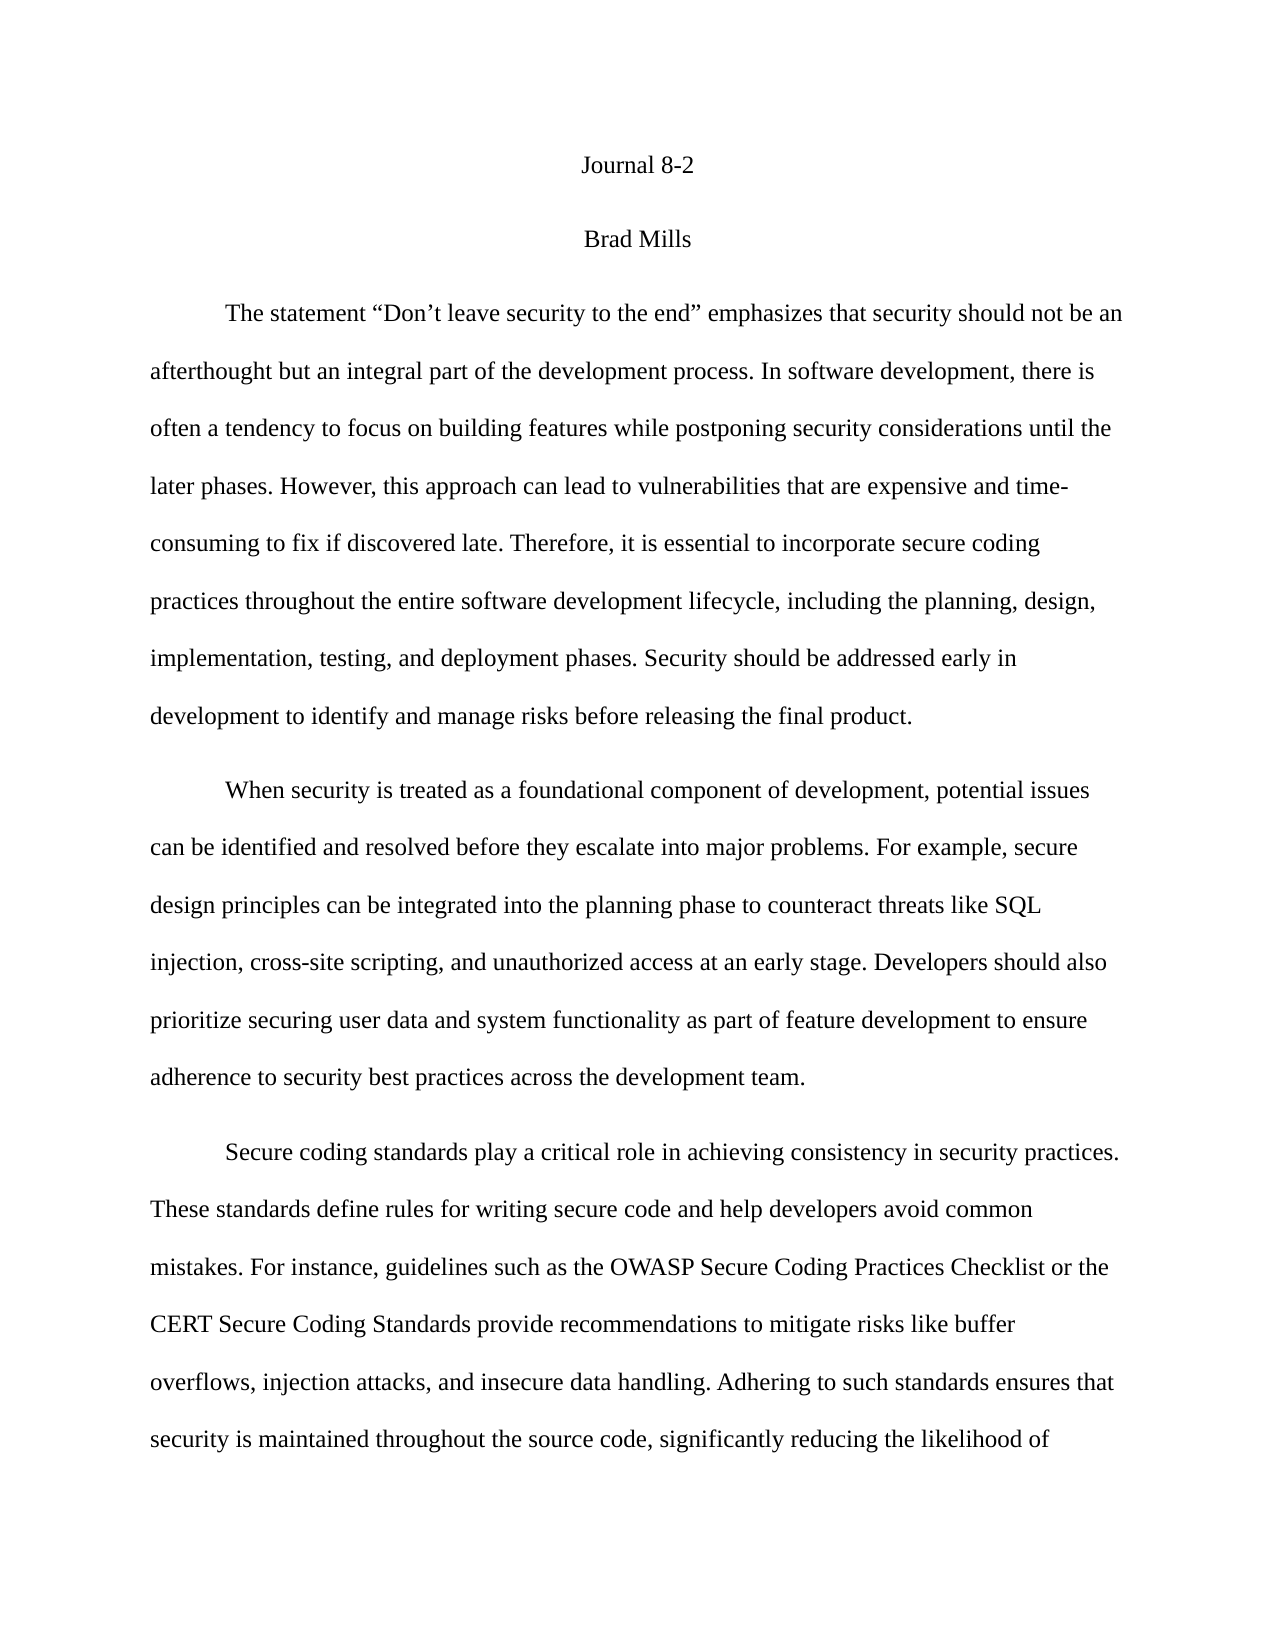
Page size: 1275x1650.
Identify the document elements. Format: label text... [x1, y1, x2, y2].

text Brad Mills [150, 224, 1125, 253]
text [150, 1137, 1125, 1453]
text The statement “Don’t leave security to the end” emphasizes that security should not be an afterthought but an integral part of the development process. In software development, there is often a tendency to focus on building features while postponing security considerations until the later phases. However, this approach can lead to vulnerabilities that are expensive and time-consuming to fix if discovered late. Therefore, it is essential to incorporate secure coding practices throughout the entire software development lifecycle, including the planning, design, implementation, testing, and deployment phases. Security should be addressed early in development to identify and manage risks before releasing the final product. [150, 298, 1125, 729]
text When security is treated as a foundational component of development, potential issues can be identified and resolved before they escalate into major problems. For example, secure design principles can be integrated into the planning phase to counteract threats like SQL injection, cross-site scripting, and unauthorized access at an early stage. Developers should also prioritize securing user data and system functionality as part of feature development to ensure adherence to security best practices across the development team. [150, 775, 1125, 1091]
text Journal 8-2 [150, 150, 1125, 179]
